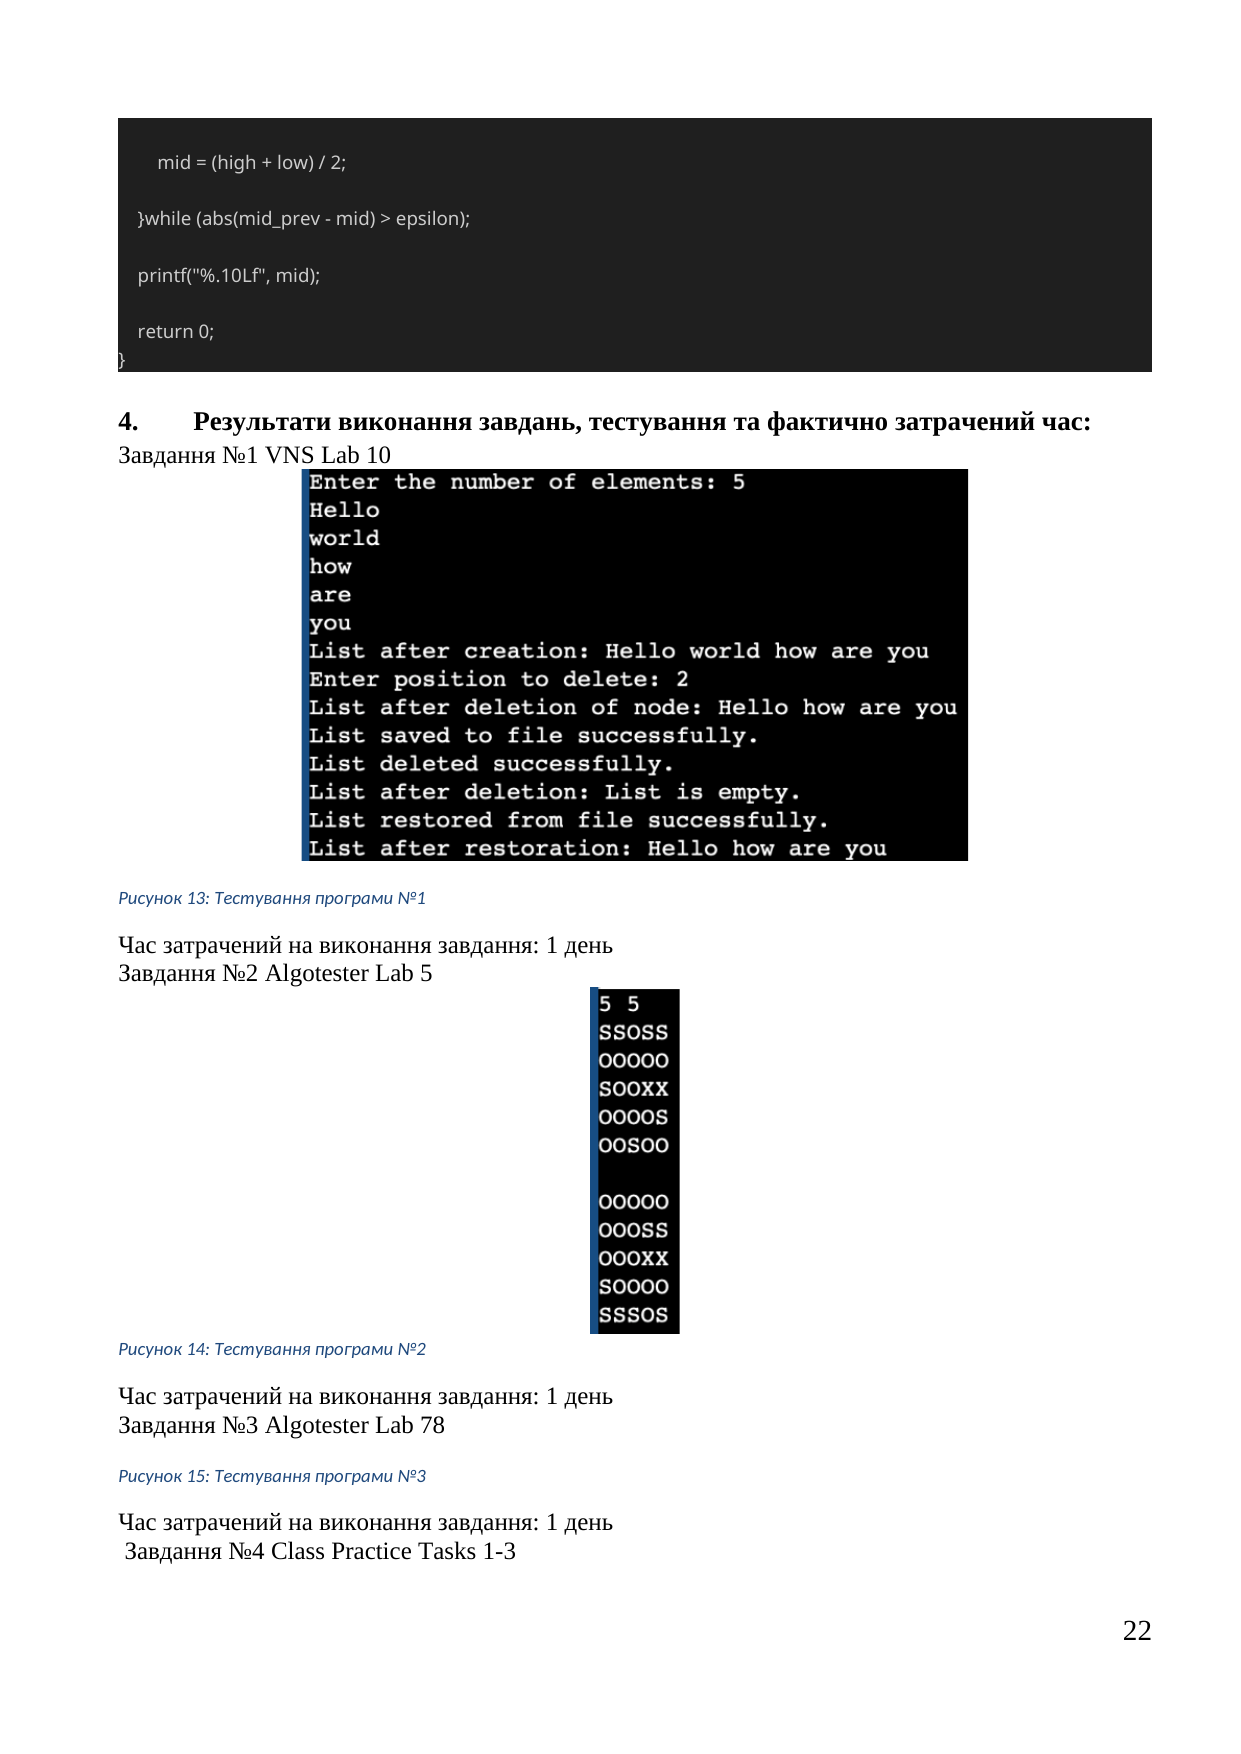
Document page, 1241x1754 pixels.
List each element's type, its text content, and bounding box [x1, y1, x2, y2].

text Рисунок 13: Тестування програми №1 [118, 886, 1152, 909]
text return 0; [118, 316, 1152, 344]
text } [118, 344, 1152, 372]
text mid = (high + low) / 2; [118, 147, 1152, 175]
text printf("%.10Lf", mid); [118, 259, 1152, 287]
picture [301, 469, 969, 861]
text Рисунок 15: Тестування програми №3 [118, 1464, 1152, 1487]
text Завдання №4 Class Practice Tasks 1-3 [118, 1536, 1152, 1565]
text Час затрачений на виконання завдання: 1 день [118, 1507, 1152, 1536]
text Завдання №1 VNS Lab 10 [118, 441, 1152, 469]
text Час затрачений на виконання завдання: 1 день [118, 1381, 1152, 1410]
text Рисунок 14: Тестування програми №2 [118, 1337, 1152, 1360]
text Час затрачений на виконання завдання: 1 день [118, 930, 1152, 958]
subtitle 4. Результати виконання завдань, тестування та фактично затрачений час: [118, 405, 1152, 436]
picture [590, 987, 680, 1334]
text Завдання №2 Algotester Lab 5 [118, 958, 1152, 987]
text }while (abs(mid_prev - mid) > epsilon); [118, 203, 1152, 231]
text Завдання №3 Algotester Lab 78 [118, 1410, 1152, 1439]
